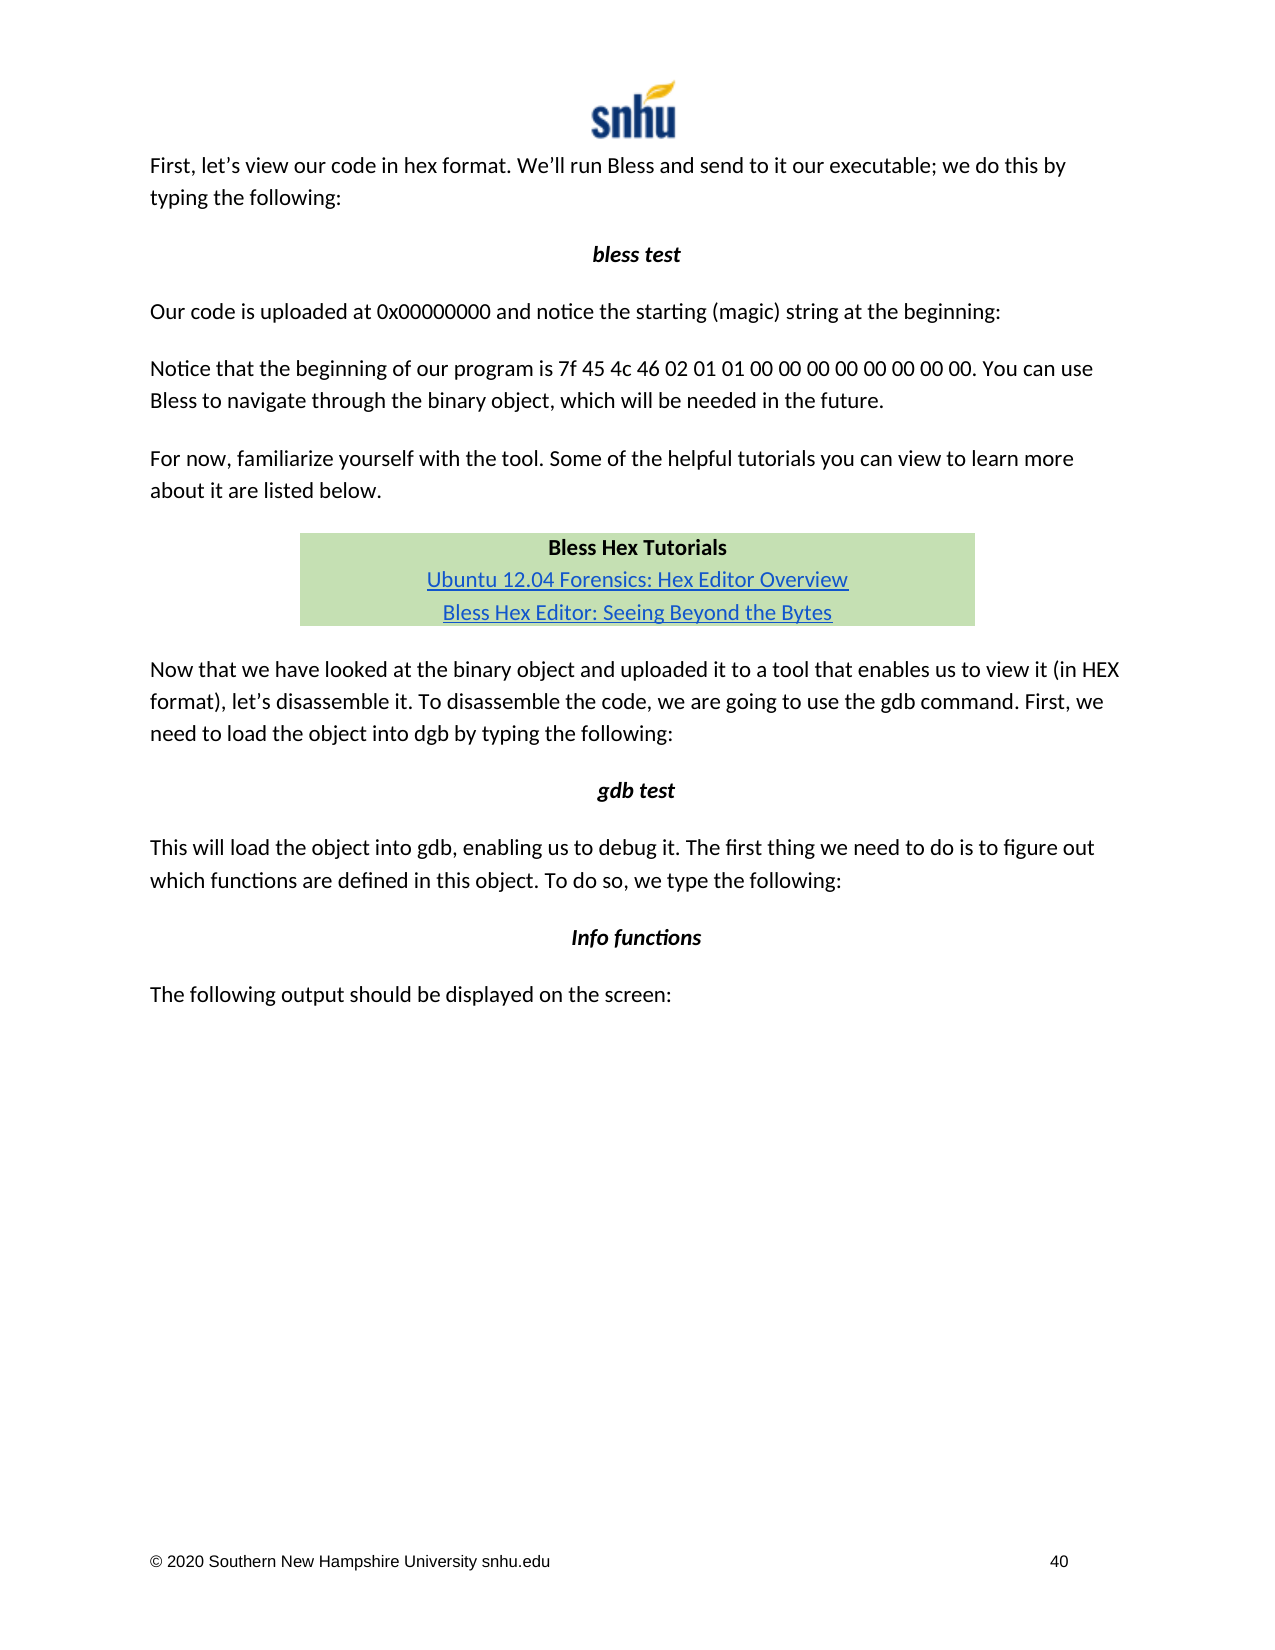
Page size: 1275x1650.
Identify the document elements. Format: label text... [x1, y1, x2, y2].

text The following output should be displayed on the screen: [150, 980, 1125, 1008]
text Our code is uploaded at 0x00000000 and notice the starting (magic) string at the beginning: [150, 297, 1125, 325]
text Bless Hex Tutorials [300, 533, 975, 561]
text First, let’s view our code in hex format. We’ll run Bless and send to it our executable; we do this by typing the following: [150, 151, 1125, 211]
text gdb test [150, 776, 1125, 804]
picture [573, 75, 702, 147]
text For now, familiarize yourself with the tool. Some of the helpful tutorials you can view to learn more about it are listed below. [150, 444, 1125, 504]
text Now that we have looked at the binary object and uploaded it to a tool that enables us to view it (in HEX format), let’s disassemble it. To disassemble the code, we are going to use the gdb command. First, we need to load the object into dgb by typing the following: [150, 655, 1125, 747]
text bless test [150, 240, 1125, 268]
text Info functions [150, 923, 1125, 951]
text Bless Hex Editor: Seeing Beyond the Bytes [300, 598, 975, 626]
text This will load the object into gdb, enabling us to debug it. The first thing we need to do is to figure out which functions are defined in this object. To do so, we type the following: [150, 833, 1125, 894]
text Ubuntu 12.04 Forensics: Hex Editor Overview [300, 565, 975, 593]
text Notice that the beginning of our program is 7f 45 4c 46 02 01 01 00 00 00 00 00 00 00 00. You can use Bless to navigate through the binary object, which will be needed in the future. [150, 354, 1125, 415]
